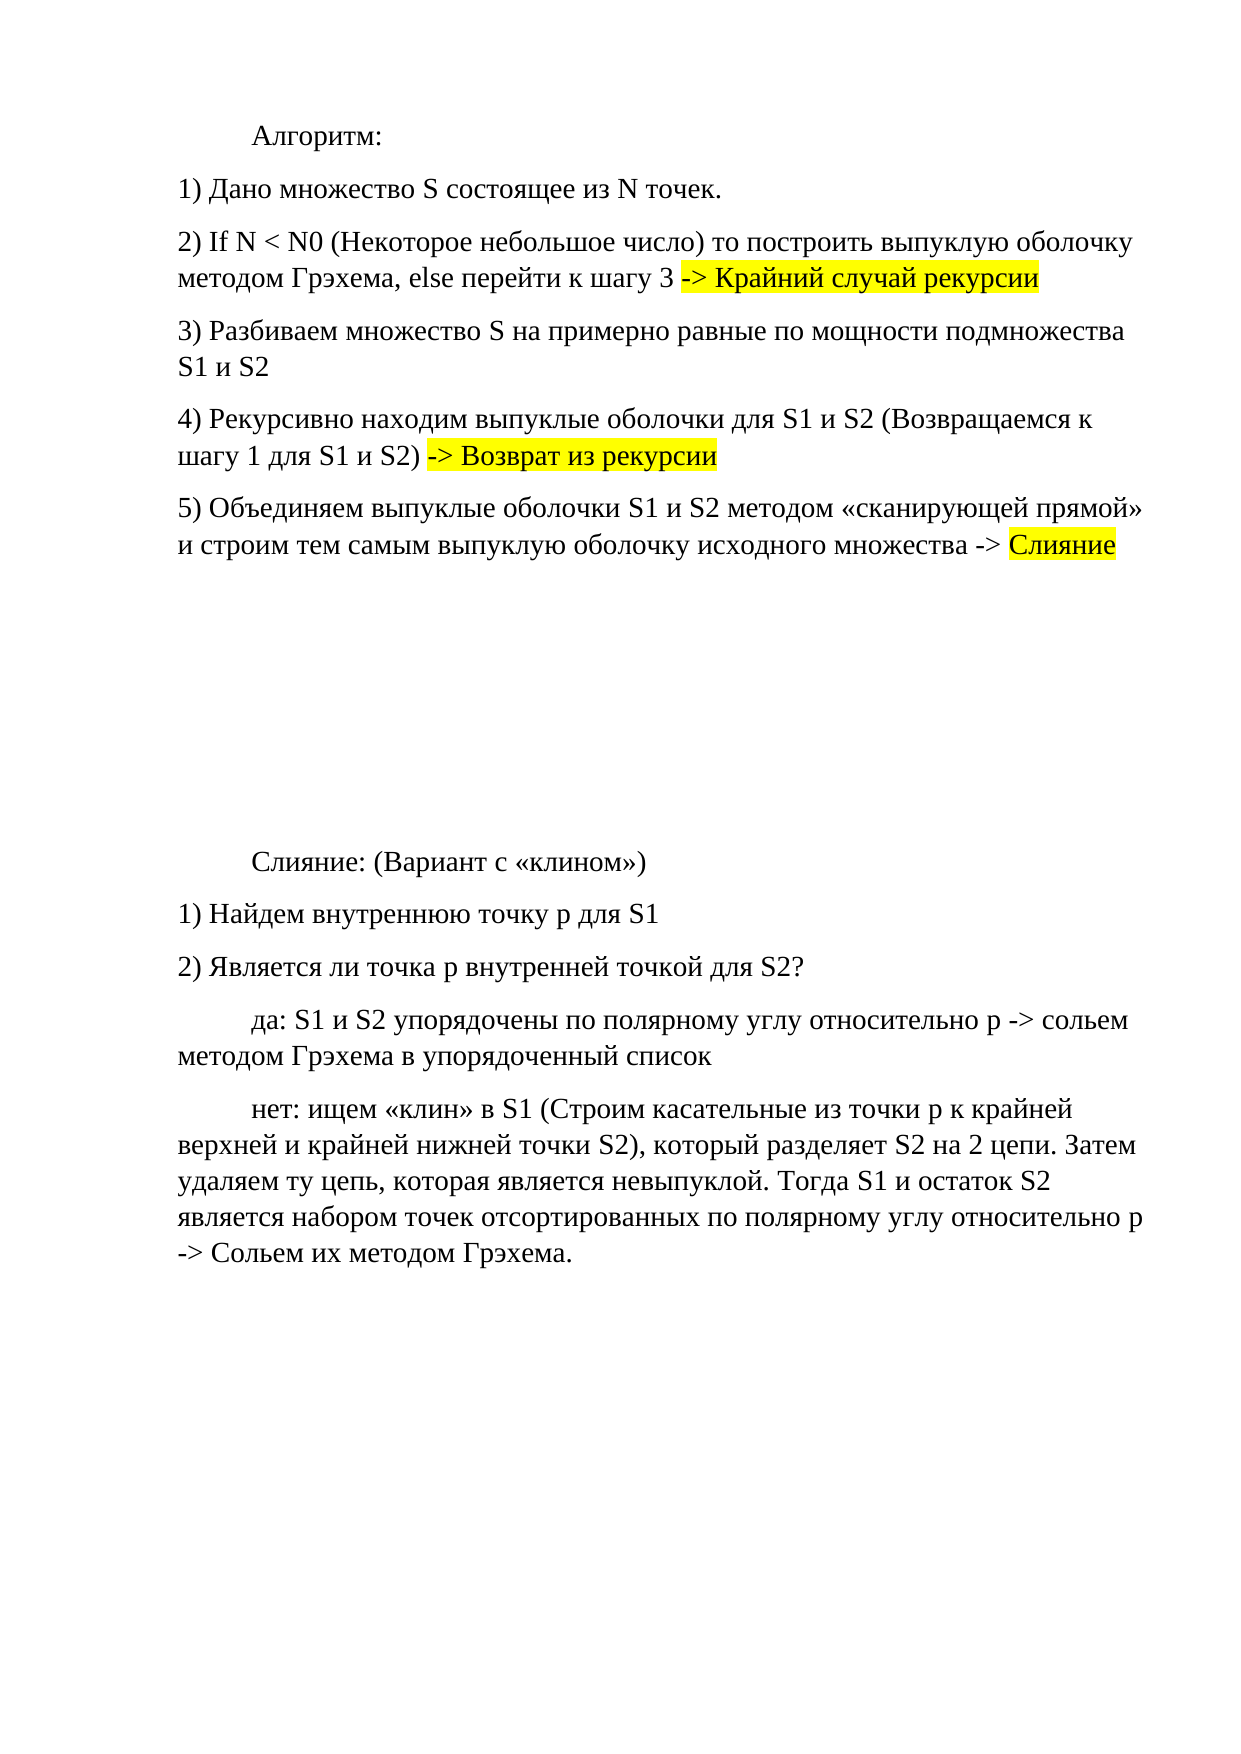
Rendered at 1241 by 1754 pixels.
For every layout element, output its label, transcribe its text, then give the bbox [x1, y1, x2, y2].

text Слияние: (Вариант с «клином») [177, 844, 1152, 877]
text 1) Дано множество S состоящее из N точек. [177, 171, 1152, 204]
text 5) Объединяем выпуклые оболочки S1 и S2 методом «сканирующей прямой» и строим тем самым выпуклую оболочку исходного множества -> Слияние [177, 491, 1152, 560]
text 3) Разбиваем множество S на примерно равные по мощности подмножества S1 и S2 [177, 313, 1152, 382]
text да: S1 и S2 упорядочены по полярному углу относительно p -> сольем методом Грэхема в упорядоченный список [177, 1002, 1152, 1072]
text нет: ищем «клин» в S1 (Строим касательные из точки p к крайней верхней и крайней нижней точки S2), который разделяет S2 на 2 цепи. Затем удаляем ту цепь, которая является невыпуклой. Тогда S1 и остаток S2 является набором точек отсортированных по полярному углу относительно p -> Сольем их методом Грэхема. [177, 1091, 1152, 1269]
text 4) Рекурсивно находим выпуклые оболочки для S1 и S2 (Возвращаемся к шагу 1 для S1 и S2) -> Возврат из рекурсии [177, 402, 1152, 471]
text 1) Найдем внутреннюю точку p для S1 [177, 896, 1152, 930]
text 2) If N < N0 (Некоторое небольшое число) то построить выпуклую оболочку методом Грэхема, else перейти к шагу 3 -> Крайний случай рекурсии [177, 224, 1152, 293]
text 2) Является ли точка p внутренней точкой для S2? [177, 949, 1152, 983]
text Алгоритм: [177, 118, 1152, 152]
